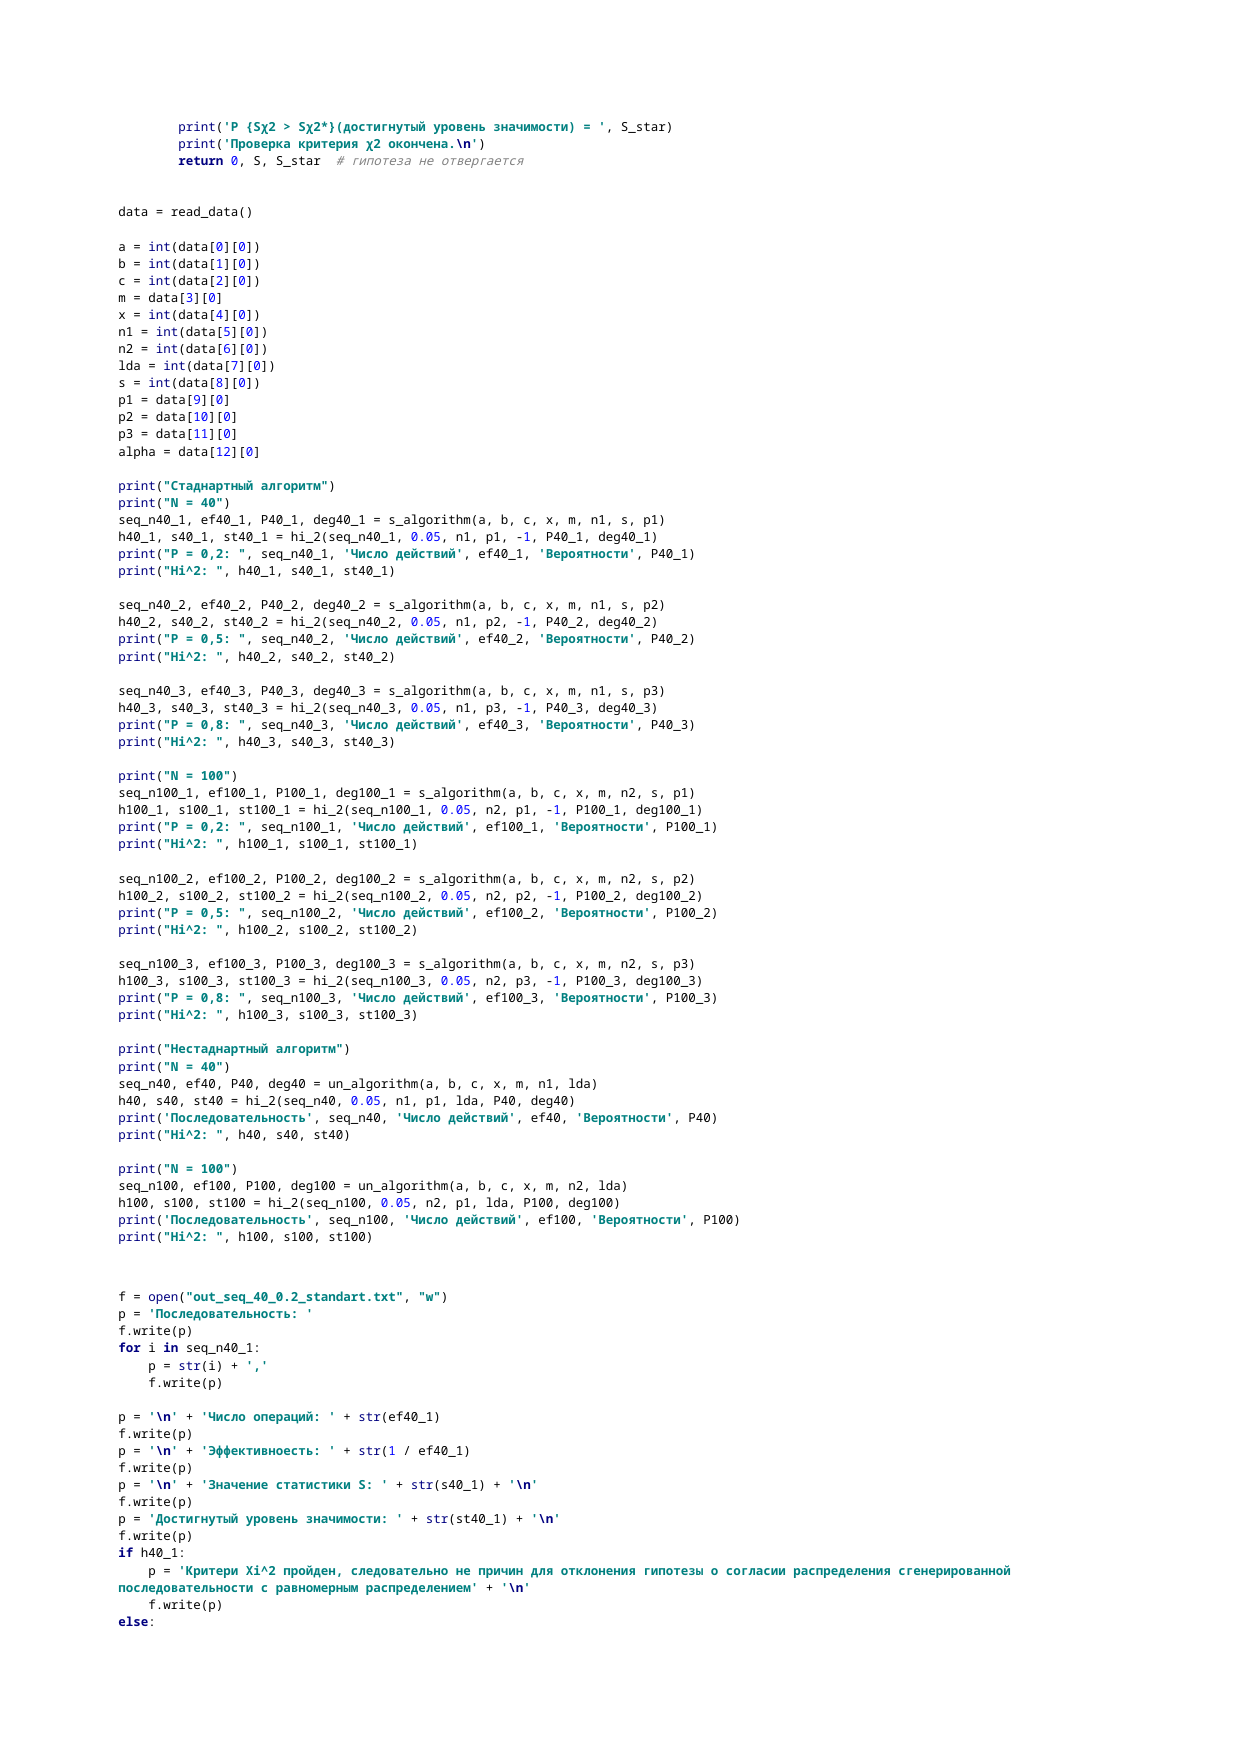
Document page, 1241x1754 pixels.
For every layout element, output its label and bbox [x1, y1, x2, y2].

text [118, 118, 1152, 1630]
